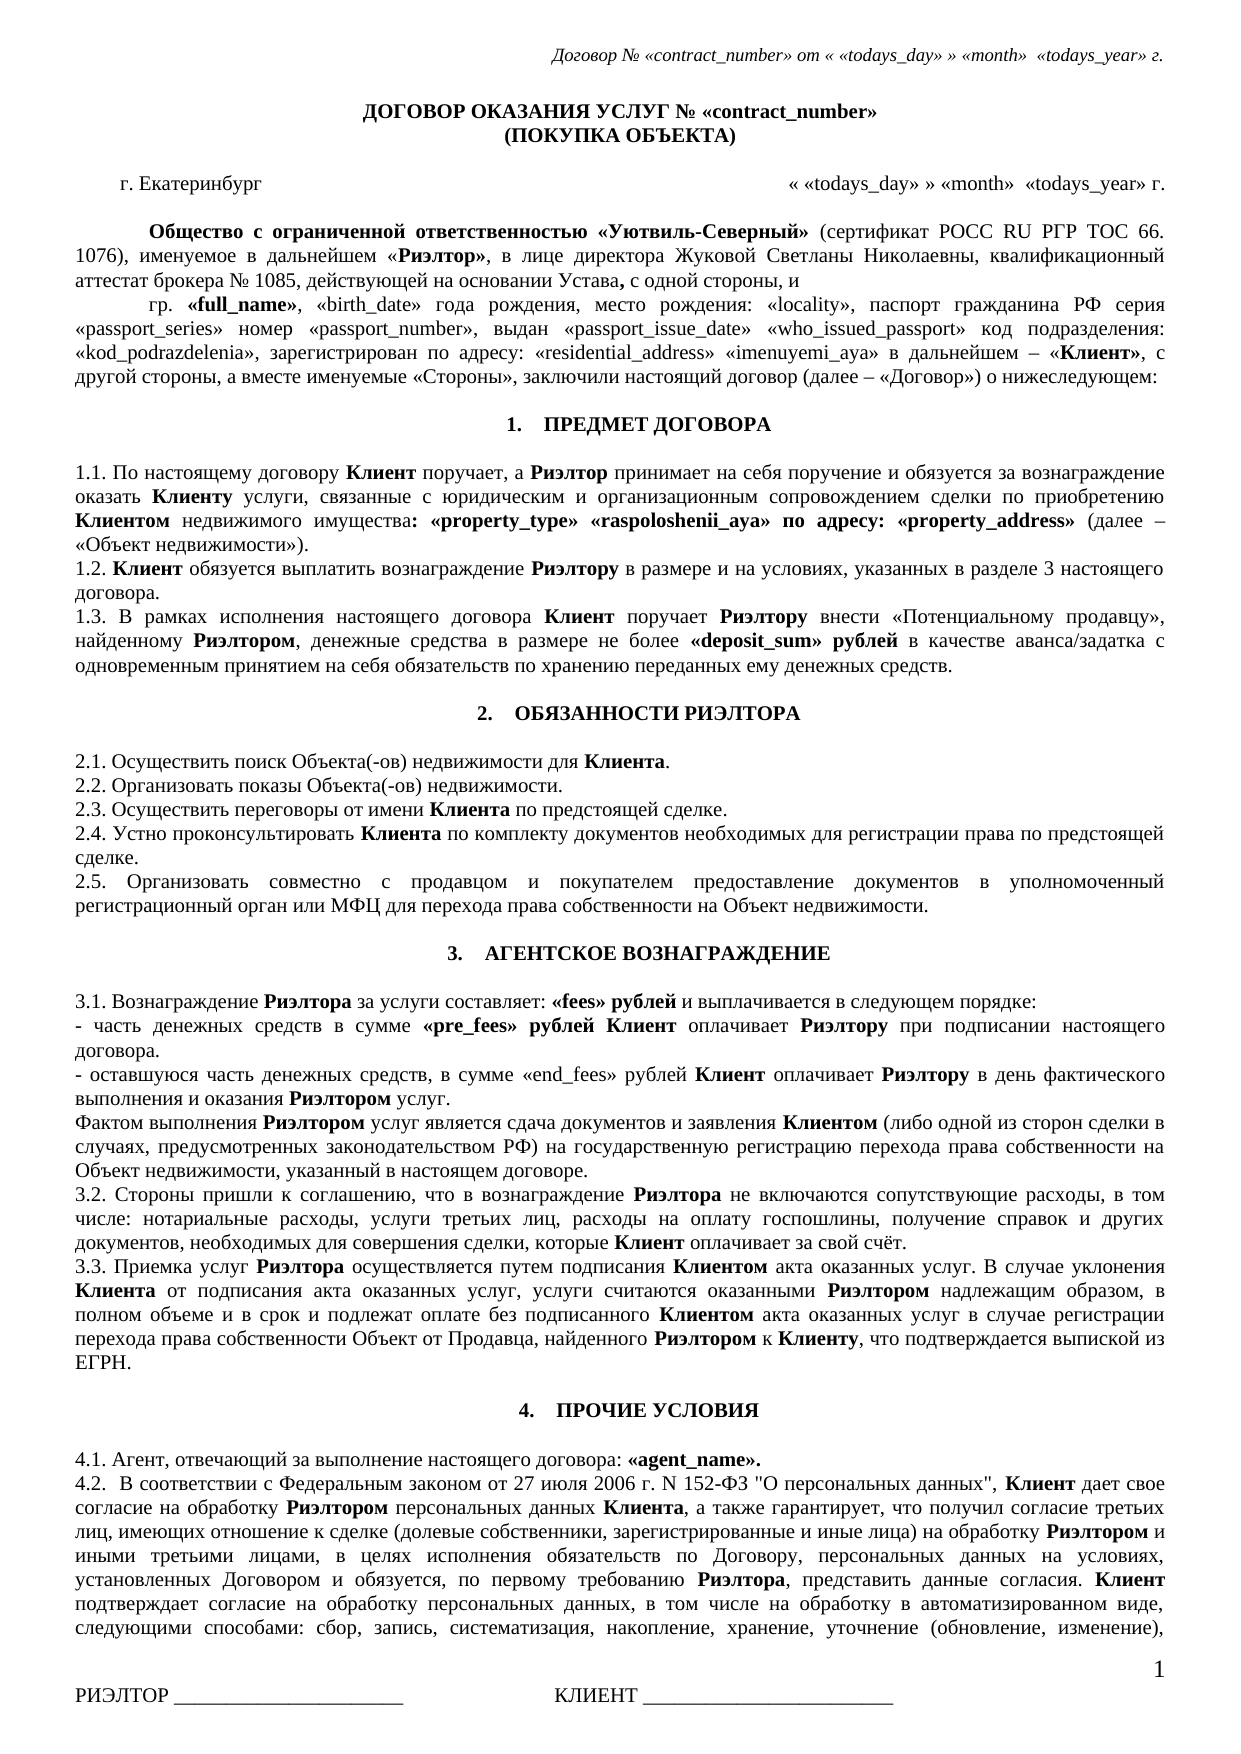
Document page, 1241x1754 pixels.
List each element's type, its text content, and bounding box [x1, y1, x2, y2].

text 3.3. Приемка услуг Риэлтора осуществляется путем подписания Клиентом акта оказанных услуг. В случае уклонения Клиента от подписания акта оказанных услуг, услуги считаются оказанными Риэлтором надлежащим образом, в полном объеме и в срок и подлежат оплате без подписанного Клиентом акта оказанных услуг в случае регистрации перехода права собственности Объект от Продавца, найденного Риэлтором к Клиенту, что подтверждается выпиской из ЕГРН. [75, 1254, 1165, 1374]
text Общество с ограниченной ответственностью «Уютвиль-Северный» (сертификат РОСС RU РГР ТОС 66. 1076), именуемое в дальнейшем «Риэлтор», в лице директора Жуковой Светланы Николаевны, квалификационный аттестат брокера № 1085, действующей на основании Устава, с одной стороны, и [75, 219, 1165, 292]
text 2.5. Организовать совместно с продавцом и покупателем предоставление документов в уполномоченный регистрационный орган или МФЦ для перехода права собственности на Объект недвижимости. [75, 869, 1165, 917]
text 1.3. В рамках исполнения настоящего договора Клиент поручает Риэлтору внести «Потенциальному продавцу», найденному Риэлтором, денежные средства в размере не более «deposit_sum» рублей в качестве аванса/задатка с одновременным принятием на себя обязательств по хранению переданных ему денежных средств. [75, 604, 1165, 677]
text 2.3. Осуществить переговоры от имени Клиента по предстоящей сделке. [75, 797, 1165, 821]
title (ПОКУПКА ОБЪЕКТА) [75, 123, 1165, 147]
text - часть денежных средств в сумме «pre_fees» рублей Клиент оплачивает Риэлтору при подписании настоящего договора. [75, 1013, 1165, 1062]
title ДОГОВОР ОКАЗАНИЯ УСЛУГ № «contract_number» [75, 99, 1165, 123]
text 1.1. По настоящему договору Клиент поручает, а Риэлтор принимает на себя поручение и обязуется за вознаграждение оказать Клиенту услуги, связанные с юридическим и организационным сопровождением сделки по приобретению Клиентом недвижимого имущества: «property_type» «raspoloshenii_aya» по адресу: «property_address» (далее – «Объект недвижимости»). [75, 460, 1165, 556]
text Фактом выполнения Риэлтором услуг является сдача документов и заявления Клиентом (либо одной из сторон сделки в случаях, предусмотренных законодательством РФ) на государственную регистрацию перехода права собственности на Объект недвижимости, указанный в настоящем договоре. [75, 1110, 1165, 1182]
list АГЕНТСКОЕ ВОЗНАГРАЖДЕНИЕ [112, 941, 1165, 965]
text г. Екатеринбург « «todays_day» » «month» «todays_year» г. [75, 171, 1165, 195]
list ОБЯЗАННОСТИ РИЭЛТОРА [112, 701, 1165, 725]
text 2.2. Организовать показы Объекта(-ов) недвижимости. [75, 773, 1165, 797]
text - оставшуюся часть денежных средств, в сумме «end_fees» рублей Клиент оплачивает Риэлтору в день фактического выполнения и оказания Риэлтором услуг. [75, 1062, 1165, 1110]
text 2.4. Устно проконсультировать Клиента по комплекту документов необходимых для регистрации права по предстоящей сделке. [75, 821, 1165, 869]
text 3.1. Вознаграждение Риэлтора за услуги составляет: «fees» рублей и выплачивается в следующем порядке: [75, 989, 1165, 1013]
list ПРЕДМЕТ ДОГОВОРА [112, 412, 1165, 436]
text 4.1. Агент, отвечающий за выполнение настоящего договора: «agent_name». [75, 1447, 1165, 1471]
text 1.2. Клиент обязуется выплатить вознаграждение Риэлтору в размере и на условиях, указанных в разделе 3 настоящего договора. [75, 556, 1165, 604]
text 2.1. Осуществить поиск Объекта(-ов) недвижимости для Клиента. [75, 749, 1165, 773]
text гр. «full_name», «birth_date» года рождения, место рождения: «locality», паспорт гражданина РФ серия «passport_series» номер «passport_number», выдан «passport_issue_date» «who_issued_passport» код подразделения: «kod_podrazdelenia», зарегистрирован по адресу: «residential_address» «imenuyemi_aya» в дальнейшем – «Клиент», с другой стороны, а вместе именуемые «Стороны», заключили настоящий договор (далее – «Договор») о нижеследующем: [75, 292, 1165, 388]
text 3.2. Стороны пришли к соглашению, что в вознаграждение Риэлтора не включаются сопутствующие расходы, в том числе: нотариальные расходы, услуги третьих лиц, расходы на оплату госпошлины, получение справок и других документов, необходимых для совершения сделки, которые Клиент оплачивает за свой счёт. [75, 1182, 1165, 1254]
list ПРОЧИЕ УСЛОВИЯ [112, 1398, 1165, 1422]
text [75, 1471, 1165, 1639]
